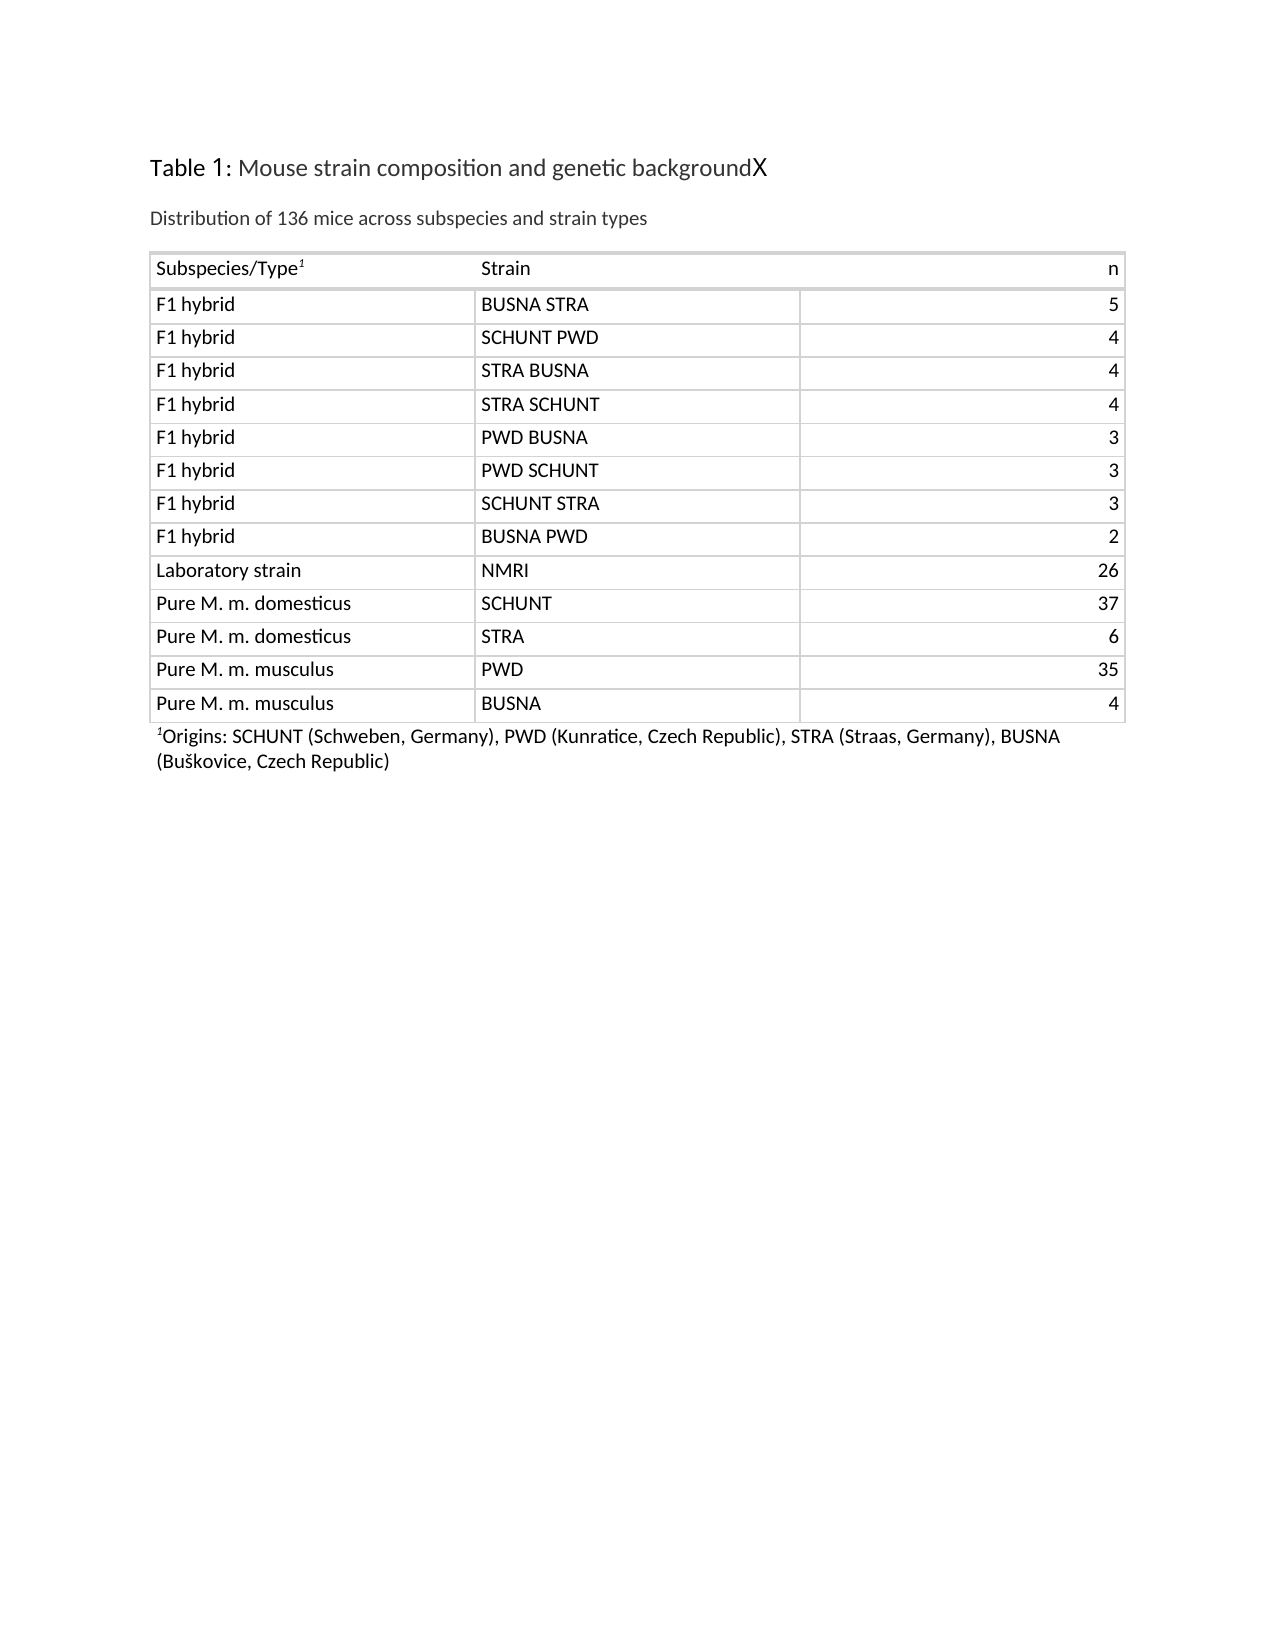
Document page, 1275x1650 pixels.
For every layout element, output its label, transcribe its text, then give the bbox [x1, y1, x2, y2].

table_cell SCHUNT PWD [476, 325, 799, 356]
table_cell 3 [801, 457, 1124, 489]
table_cell BUSNA STRA [476, 291, 799, 323]
table_cell F1 hybrid [151, 358, 474, 389]
table_header n [800, 255, 1124, 287]
table_cell Pure M. m. musculus [151, 690, 474, 722]
table_cell STRA [476, 623, 799, 655]
table_cell 4 [801, 358, 1124, 389]
table_cell Laboratory strain [151, 557, 474, 589]
table_cell Pure M. m. musculus [151, 657, 474, 688]
table_cell BUSNA PWD [476, 524, 799, 555]
table_header Strain [475, 255, 800, 287]
table_cell F1 hybrid [151, 424, 474, 456]
table_cell 2 [801, 524, 1124, 555]
table_cell 26 [801, 557, 1124, 589]
table_cell PWD BUSNA [476, 424, 799, 456]
table_cell NMRI [476, 557, 799, 589]
table_cell F1 hybrid [151, 524, 474, 555]
table_cell F1 hybrid [151, 291, 474, 323]
table_cell PWD [476, 657, 799, 688]
table_cell 4 [801, 325, 1124, 356]
table_cell F1 hybrid [151, 491, 474, 522]
table_cell 5 [801, 291, 1124, 323]
table_cell 4 [801, 690, 1124, 722]
table_cell F1 hybrid [151, 457, 474, 489]
table_cell Pure M. m. domesticus [151, 590, 474, 622]
table_cell 4 [801, 391, 1124, 422]
table_cell 6 [801, 623, 1124, 655]
table_cell 3 [801, 424, 1124, 456]
table_cell SCHUNT [476, 590, 799, 622]
table_cell 1Origins: SCHUNT (Schweben, Germany), PWD (Kunratice, Czech Republic), STRA (Straas, Germany), BUSNA (Buškovice, Czech Republic) [150, 723, 1125, 780]
table_cell 35 [801, 657, 1124, 688]
table_cell F1 hybrid [151, 391, 474, 422]
table_cell F1 hybrid [151, 325, 474, 356]
table_header Subspecies/Type1 [151, 255, 475, 287]
table_cell STRA BUSNA [476, 358, 799, 389]
table_cell 3 [801, 491, 1124, 522]
table_cell SCHUNT STRA [476, 491, 799, 522]
table_cell BUSNA [476, 690, 799, 722]
table_cell STRA SCHUNT [476, 391, 799, 422]
table_cell Pure M. m. domesticus [151, 623, 474, 655]
table_cell 37 [801, 590, 1124, 622]
table_cell PWD SCHUNT [476, 457, 799, 489]
